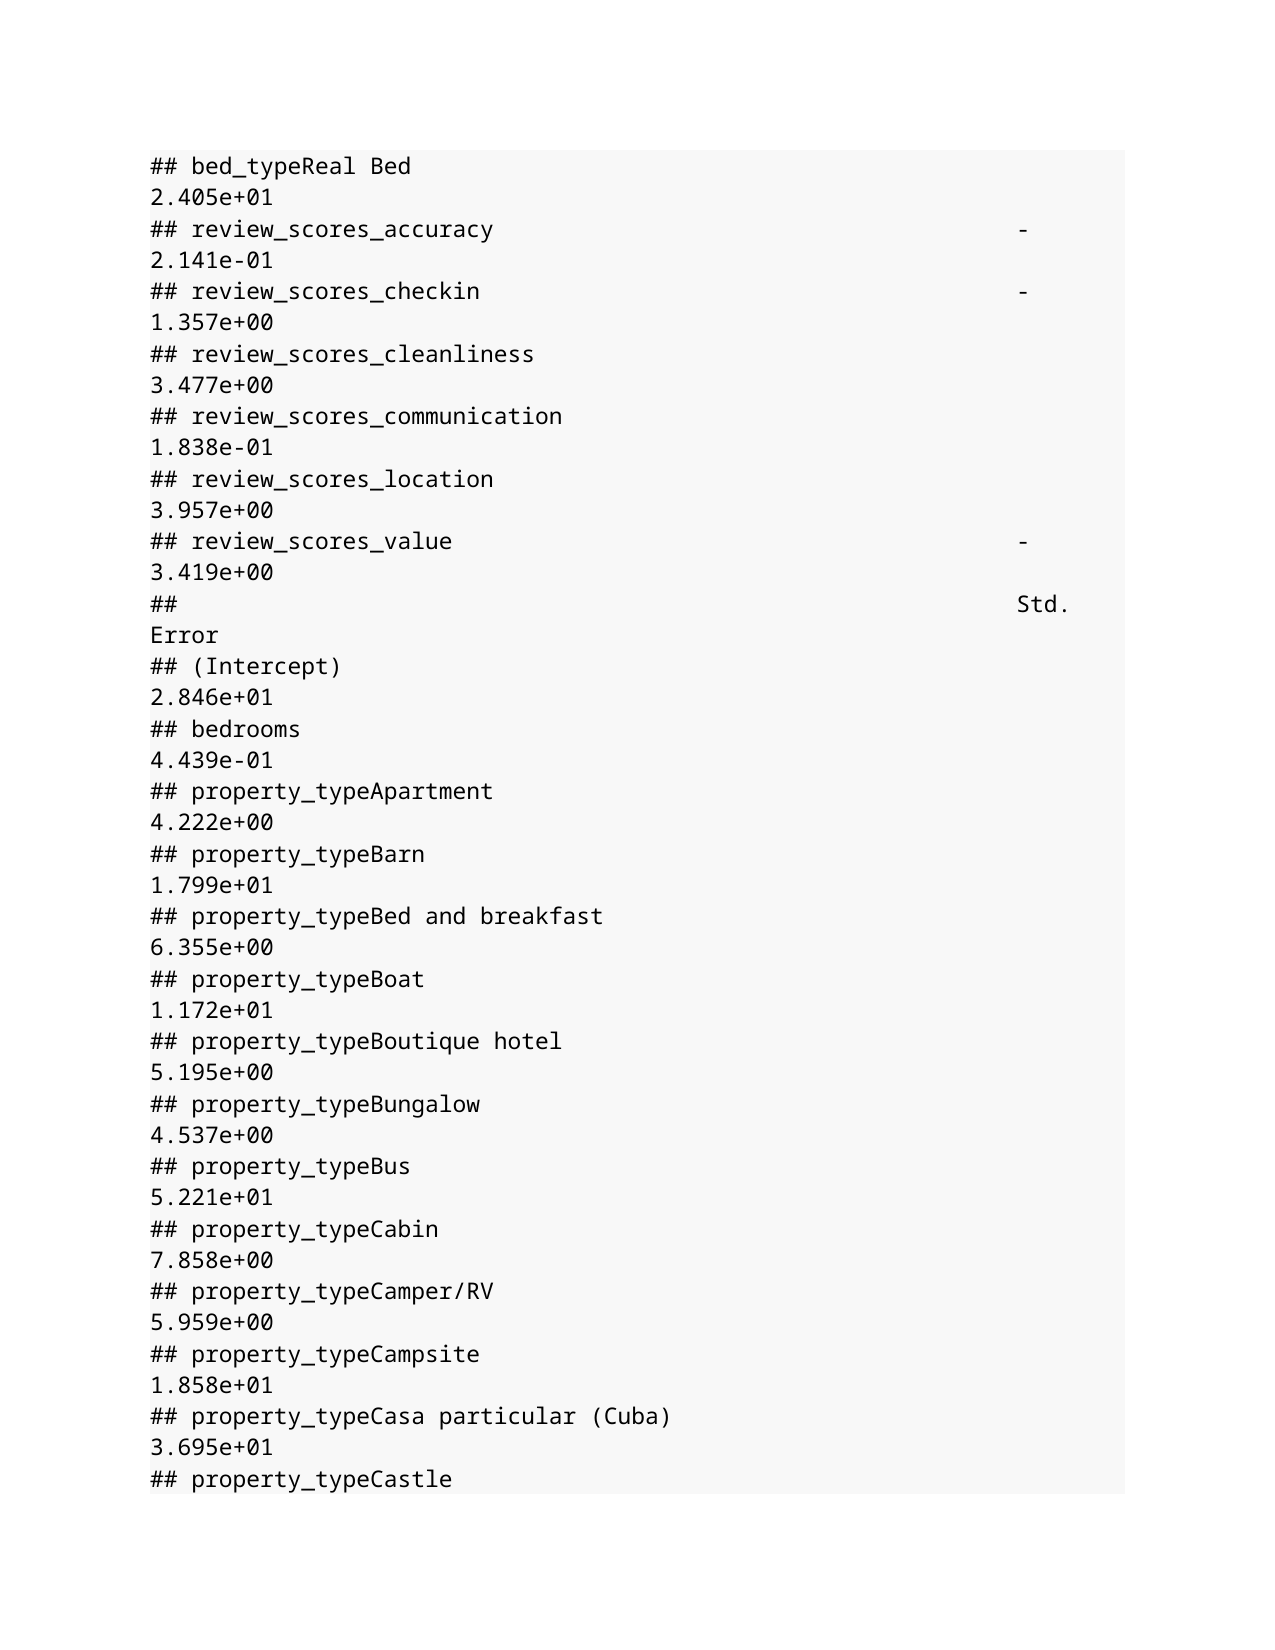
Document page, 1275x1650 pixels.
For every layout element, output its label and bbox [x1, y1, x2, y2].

text [150, 150, 1125, 1494]
